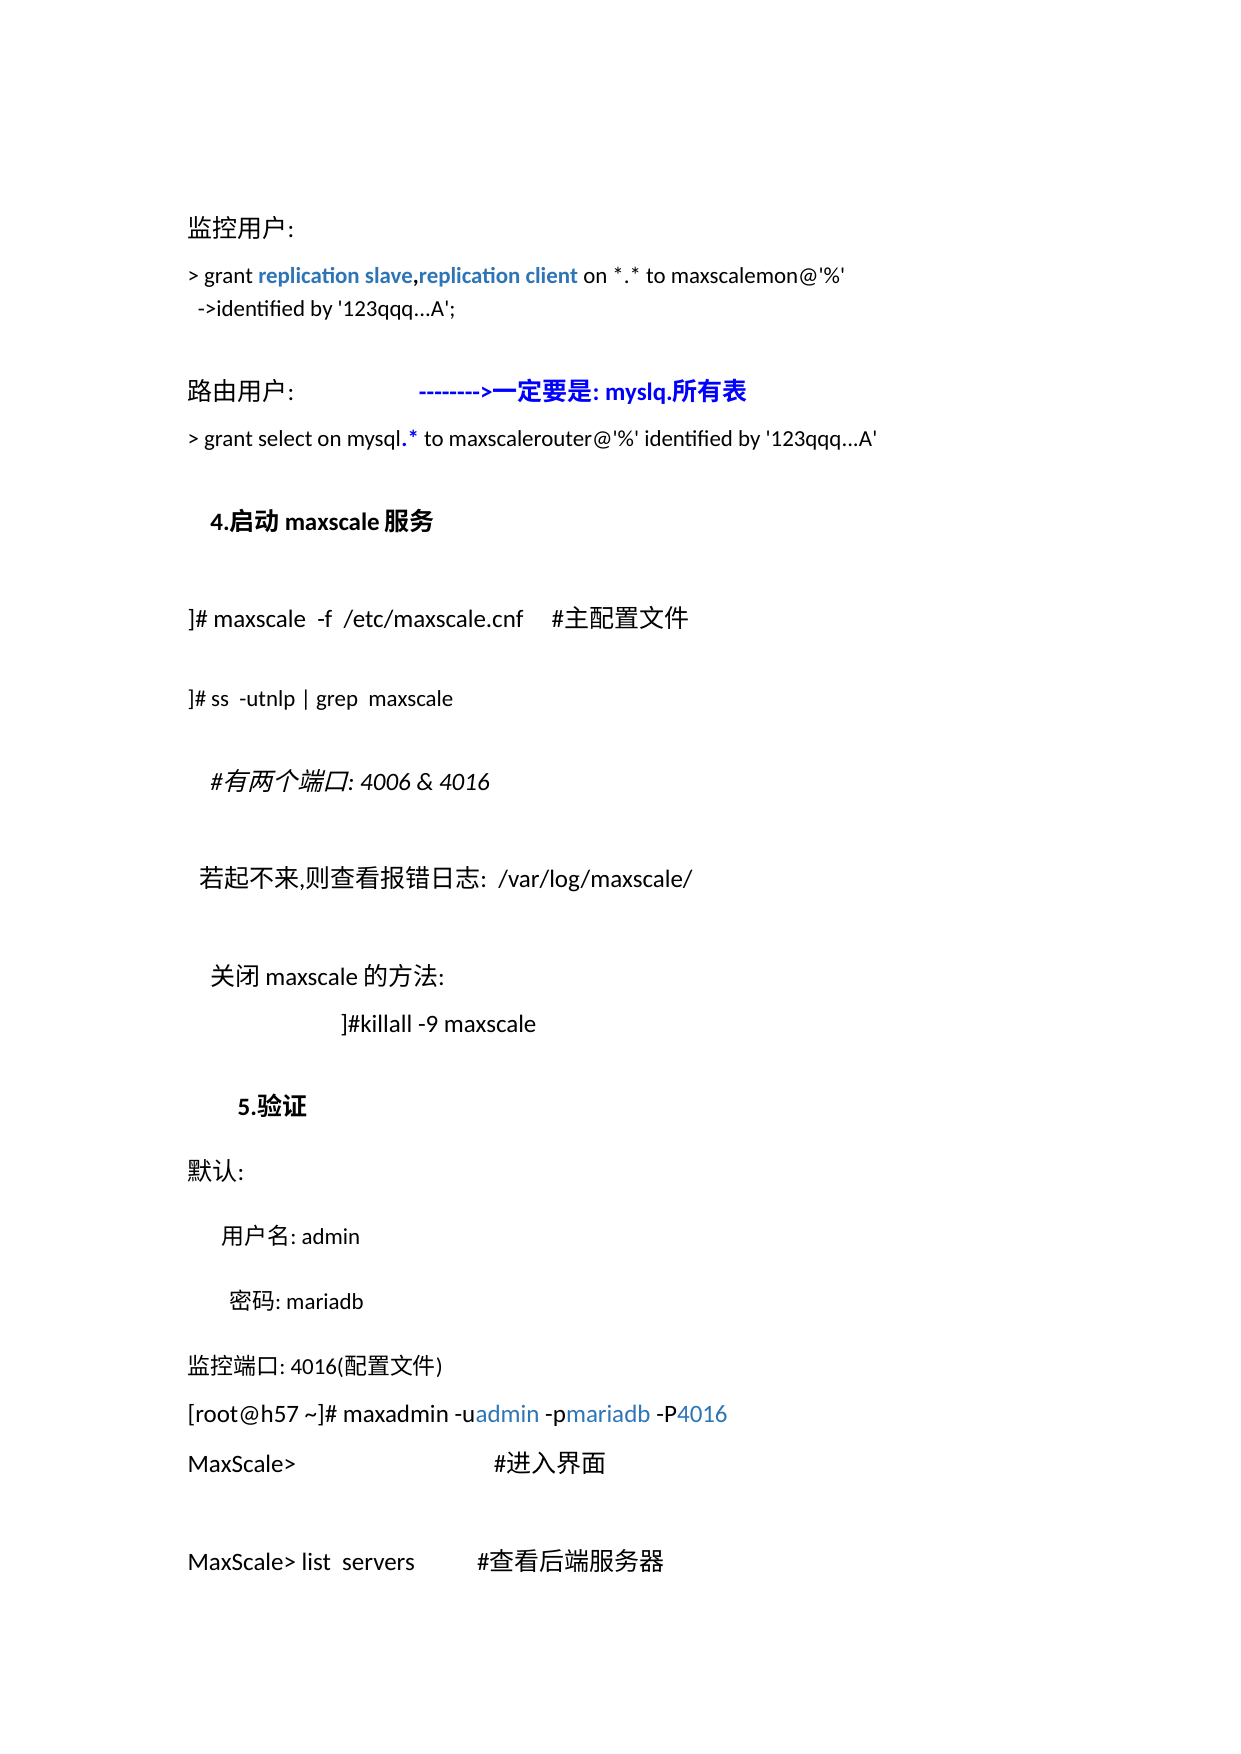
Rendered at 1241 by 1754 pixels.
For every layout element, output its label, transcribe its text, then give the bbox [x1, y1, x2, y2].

list 路由用户: -------->一定要是: myslq.所有表 [187, 357, 1053, 422]
list ]# ss -utnlp | grep maxscale [187, 682, 1053, 714]
list > grant select on mysql.* to maxscalerouter@'%' identified by '123qqq...A' [187, 422, 1053, 454]
list 监控端口: 4016(配置文件) [187, 1332, 1053, 1397]
list 密码: mariadb [187, 1267, 1053, 1332]
list 用户名: admin [187, 1202, 1053, 1267]
list 4.启动maxscale服务 [187, 487, 1053, 552]
list ]#killall -9 maxscale [187, 1007, 1053, 1039]
list 默认: [187, 1137, 1053, 1202]
list MaxScale> #进入界面 [187, 1429, 1053, 1494]
list MaxScale> list servers #查看后端服务器 [187, 1527, 1053, 1592]
list #有两个端口: 4006 & 4016 [187, 747, 1053, 812]
list 监控用户: [187, 194, 1053, 259]
list ]# maxscale -f /etc/maxscale.cnf #主配置文件 [187, 584, 1053, 649]
list 若起不来,则查看报错日志: /var/log/maxscale/ [187, 844, 1053, 909]
list 5.验证 [187, 1072, 1053, 1137]
list > grant replication slave,replication client on *.* to maxscalemon@'%' [187, 259, 1053, 292]
list [root@h57 ~]# maxadmin -uadmin -pmariadb -P4016 [187, 1397, 1053, 1429]
list ->identified by '123qqq...A'; [187, 292, 1053, 324]
list 关闭maxscale的方法: [187, 942, 1053, 1007]
